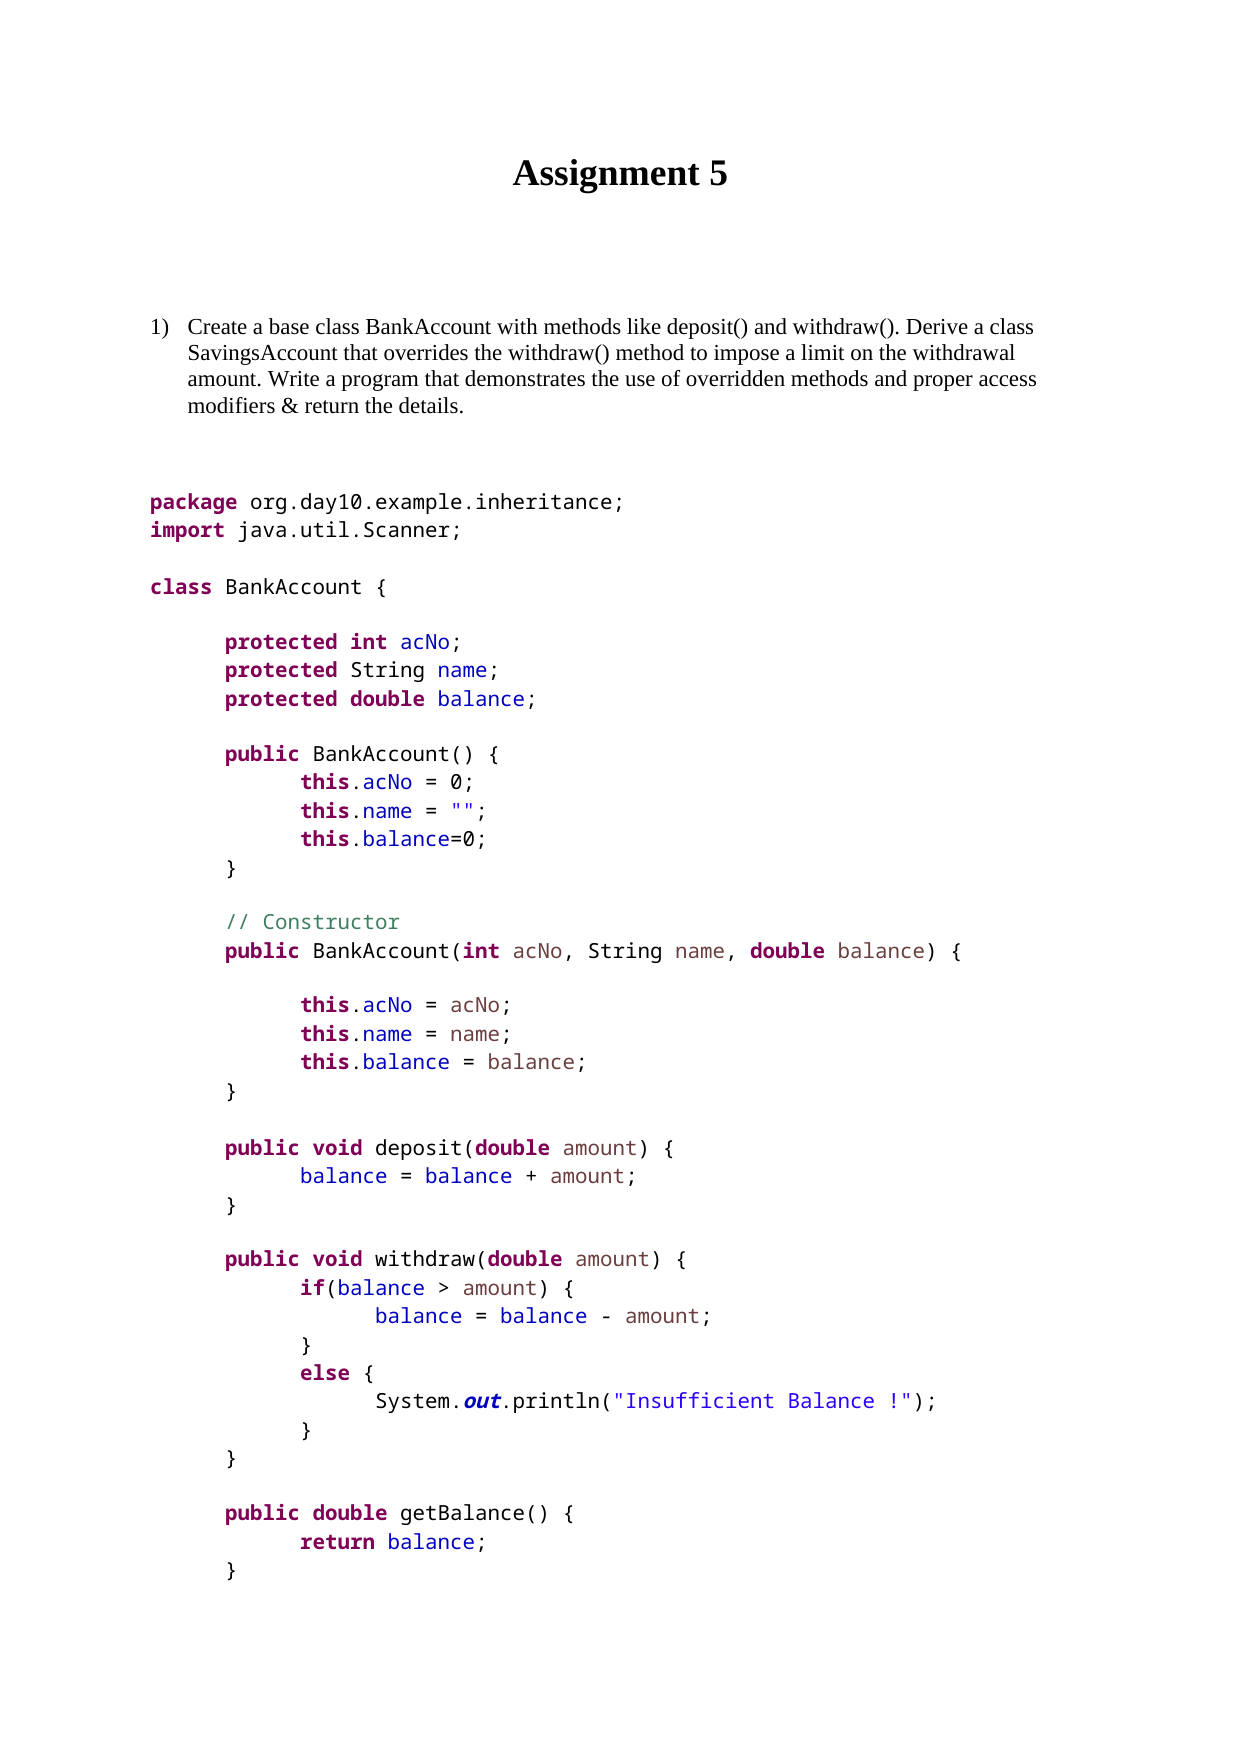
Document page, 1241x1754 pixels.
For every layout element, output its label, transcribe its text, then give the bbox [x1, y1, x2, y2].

text public void deposit(double amount) { [150, 1133, 1090, 1161]
text this.balance = balance; [150, 1047, 1090, 1076]
text } [150, 1076, 1090, 1104]
text class BankAccount { [150, 572, 1090, 601]
text this.acNo = acNo; [150, 991, 1090, 1019]
text return balance; [150, 1527, 1090, 1555]
text protected double balance; [150, 684, 1090, 712]
text protected int acNo; [150, 627, 1090, 656]
text protected String name; [150, 656, 1090, 684]
text } [150, 1443, 1090, 1472]
text this.balance=0; [150, 824, 1090, 853]
text import java.util.Scanner; [150, 516, 1090, 544]
text public void withdraw(double amount) { [150, 1244, 1090, 1273]
text } [150, 1555, 1090, 1584]
text balance = balance - amount; [150, 1301, 1090, 1330]
text // Constructor [150, 907, 1090, 936]
text public BankAccount() { [150, 739, 1090, 767]
text else { [150, 1358, 1090, 1387]
text public double getBalance() { [150, 1498, 1090, 1527]
text this.acNo = 0; [150, 767, 1090, 796]
text this.name = ""; [150, 796, 1090, 824]
text package org.day10.example.inheritance; [150, 487, 1090, 516]
text public BankAccount(int acNo, String name, double balance) { [150, 936, 1090, 964]
text System.out.println("Insufficient Balance !"); [150, 1387, 1090, 1415]
text } [150, 1415, 1090, 1443]
text if(balance > amount) { [150, 1273, 1090, 1301]
text } [150, 1330, 1090, 1358]
text } [150, 1190, 1090, 1218]
list Create a base class BankAccount with methods like deposit() and withdraw(). Derive a class SavingsAccount that overrides the withdraw() method to impose a limit on the withdrawal amount. Write a program that demonstrates the use of overridden methods and proper access modifiers & return the details. [150, 313, 1090, 418]
text balance = balance + amount; [150, 1161, 1090, 1190]
text Assignment 5 [150, 150, 1090, 193]
text this.name = name; [150, 1019, 1090, 1047]
text } [150, 853, 1090, 881]
